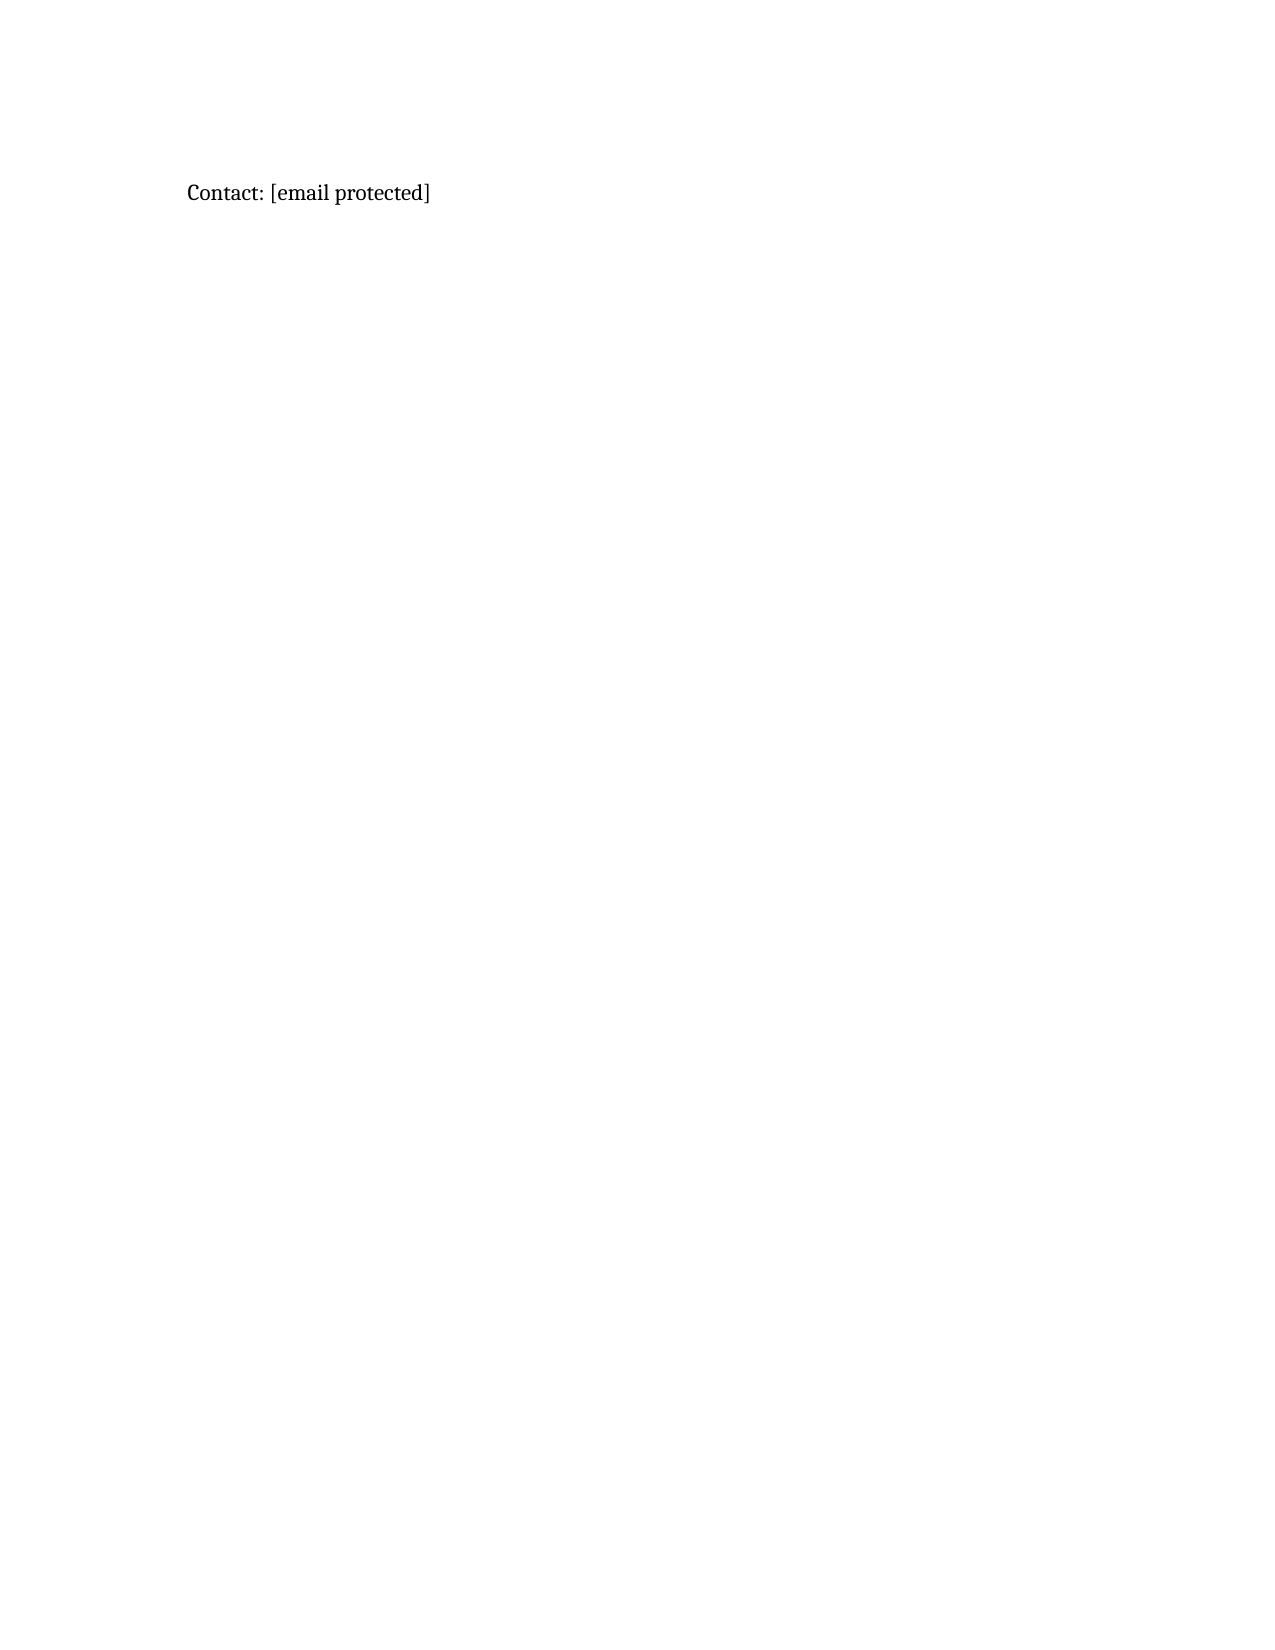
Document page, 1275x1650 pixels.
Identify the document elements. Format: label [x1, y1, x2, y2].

text [187, 150, 1087, 207]
